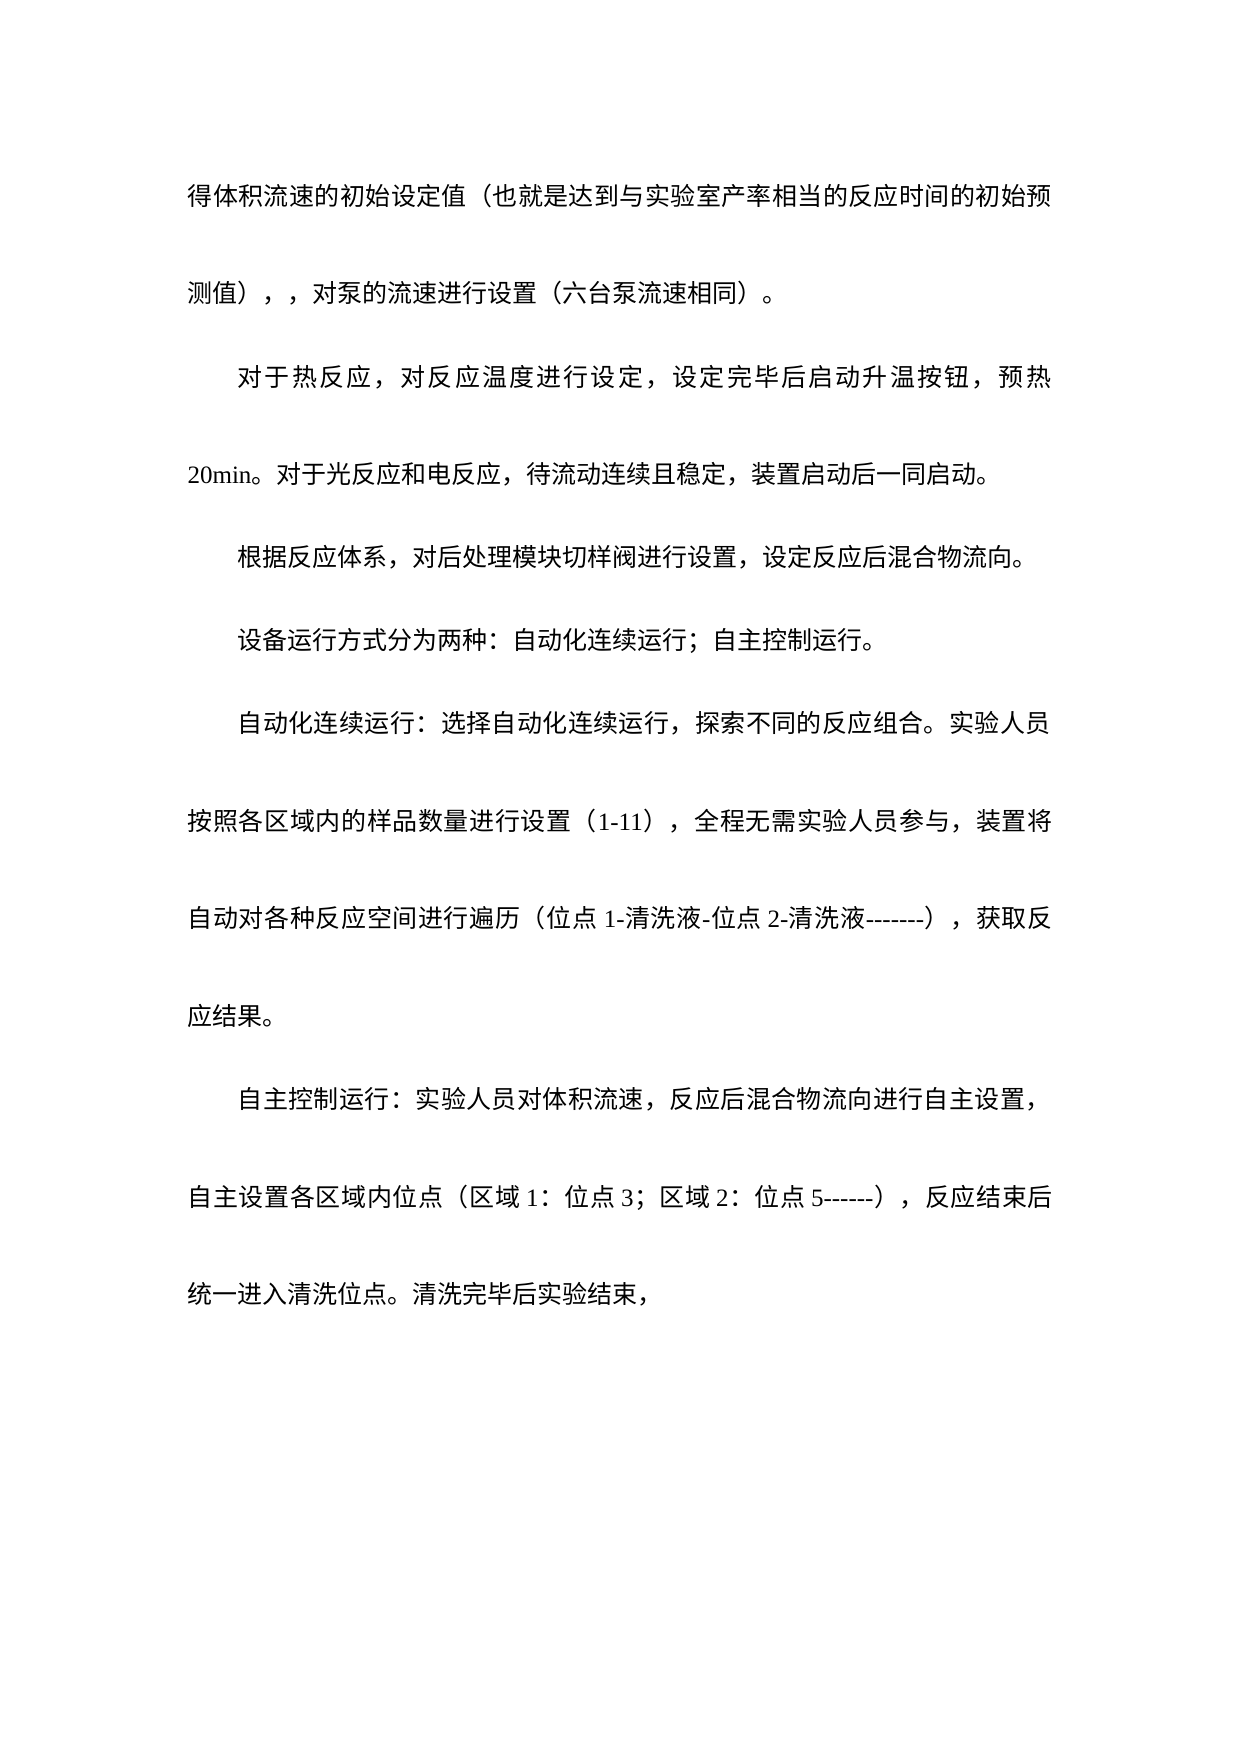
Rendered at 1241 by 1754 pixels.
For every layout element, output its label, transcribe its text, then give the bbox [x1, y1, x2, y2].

text 对于热反应，对反应温度进行设定，设定完毕后启动升温按钮，预热20min。对于光反应和电反应，待流动连续且稳定，装置启动后一同启动。 [187, 343, 1053, 505]
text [187, 162, 1053, 324]
text 根据反应体系，对后处理模块切样阀进行设置，设定反应后混合物流向。 [187, 523, 1053, 588]
text 设备运行方式分为两种：自动化连续运行；自主控制运行。 [187, 606, 1053, 671]
text 自主控制运行：实验人员对体积流速，反应后混合物流向进行自主设置，自主设置各区域内位点（区域1：位点3；区域2：位点5------），反应结束后统一进入清洗位点。清洗完毕后实验结束， [187, 1065, 1053, 1325]
text 自动化连续运行：选择自动化连续运行，探索不同的反应组合。实验人员按照各区域内的样品数量进行设置（1-11），全程无需实验人员参与，装置将自动对各种反应空间进行遍历（位点1-清洗液-位点2-清洗液-------），获取反应结果。 [187, 689, 1053, 1047]
